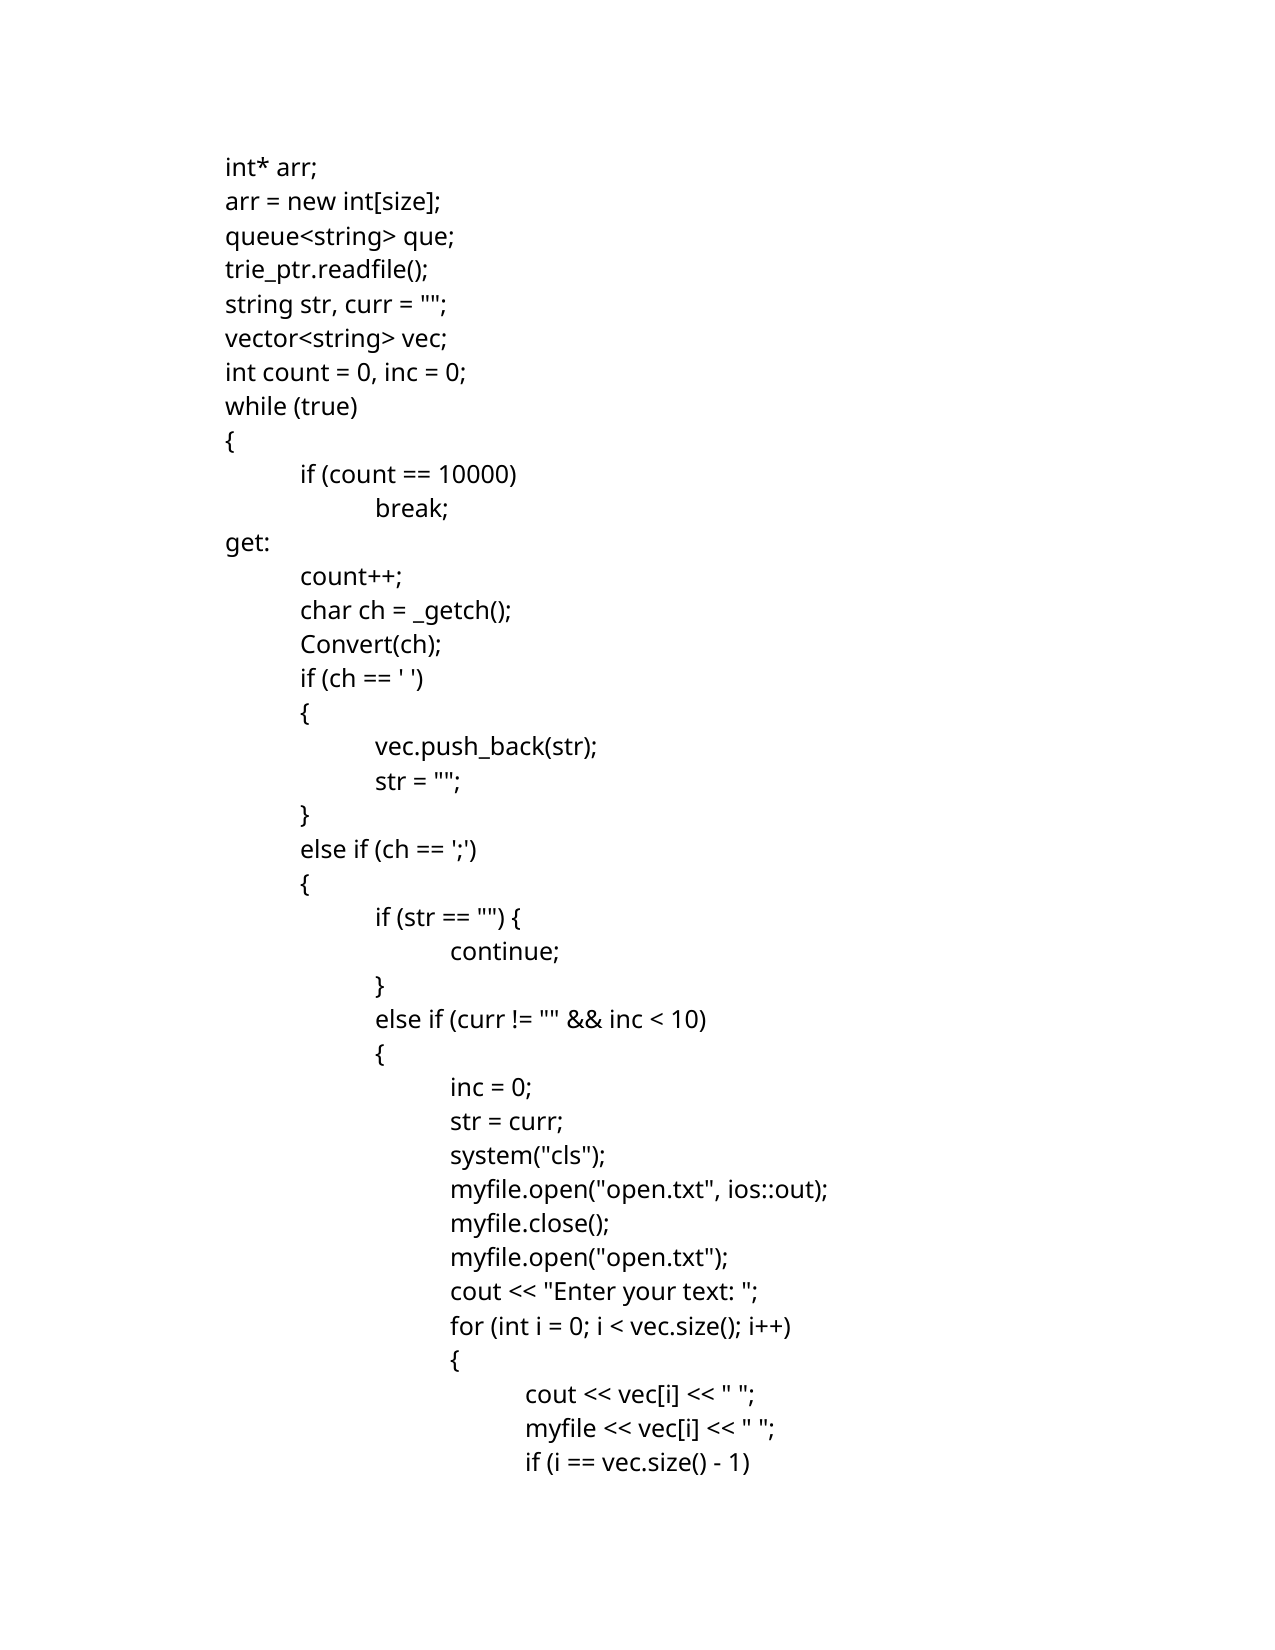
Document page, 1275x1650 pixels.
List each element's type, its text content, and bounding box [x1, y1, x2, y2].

text str = ""; [150, 763, 1125, 797]
text } [150, 797, 1125, 831]
text int* arr; [150, 150, 1125, 184]
text arr = new int[size]; [150, 184, 1125, 218]
text trie_ptr.readfile(); [150, 252, 1125, 286]
text while (true) [150, 388, 1125, 422]
text if (ch == ' ') [150, 661, 1125, 695]
text for (int i = 0; i < vec.size(); i++) [150, 1308, 1125, 1342]
text get: [150, 525, 1125, 559]
text if (str == "") { [150, 899, 1125, 933]
text if (i == vec.size() - 1) [150, 1444, 1125, 1478]
text else if (curr != "" && inc < 10) [150, 1002, 1125, 1036]
text cout << "Enter your text: "; [150, 1274, 1125, 1308]
text vec.push_back(str); [150, 729, 1125, 763]
text { [150, 422, 1125, 457]
text { [150, 1342, 1125, 1376]
text system("cls"); [150, 1138, 1125, 1172]
text cout << vec[i] << " "; [150, 1376, 1125, 1410]
text str = curr; [150, 1104, 1125, 1138]
text myfile << vec[i] << " "; [150, 1410, 1125, 1444]
text count++; [150, 559, 1125, 593]
text else if (ch == ';') [150, 831, 1125, 865]
text if (count == 10000) [150, 457, 1125, 491]
text string str, curr = ""; [150, 286, 1125, 320]
text break; [150, 491, 1125, 525]
text queue<string> que; [150, 218, 1125, 252]
text inc = 0; [150, 1070, 1125, 1104]
text { [150, 1036, 1125, 1070]
text int count = 0, inc = 0; [150, 354, 1125, 388]
text } [150, 967, 1125, 1002]
text continue; [150, 933, 1125, 967]
text { [150, 695, 1125, 729]
text vector<string> vec; [150, 320, 1125, 354]
text char ch = _getch(); [150, 593, 1125, 627]
text myfile.close(); [150, 1206, 1125, 1240]
text myfile.open("open.txt"); [150, 1240, 1125, 1274]
text Convert(ch); [150, 627, 1125, 661]
text myfile.open("open.txt", ios::out); [150, 1172, 1125, 1206]
text { [150, 865, 1125, 899]
